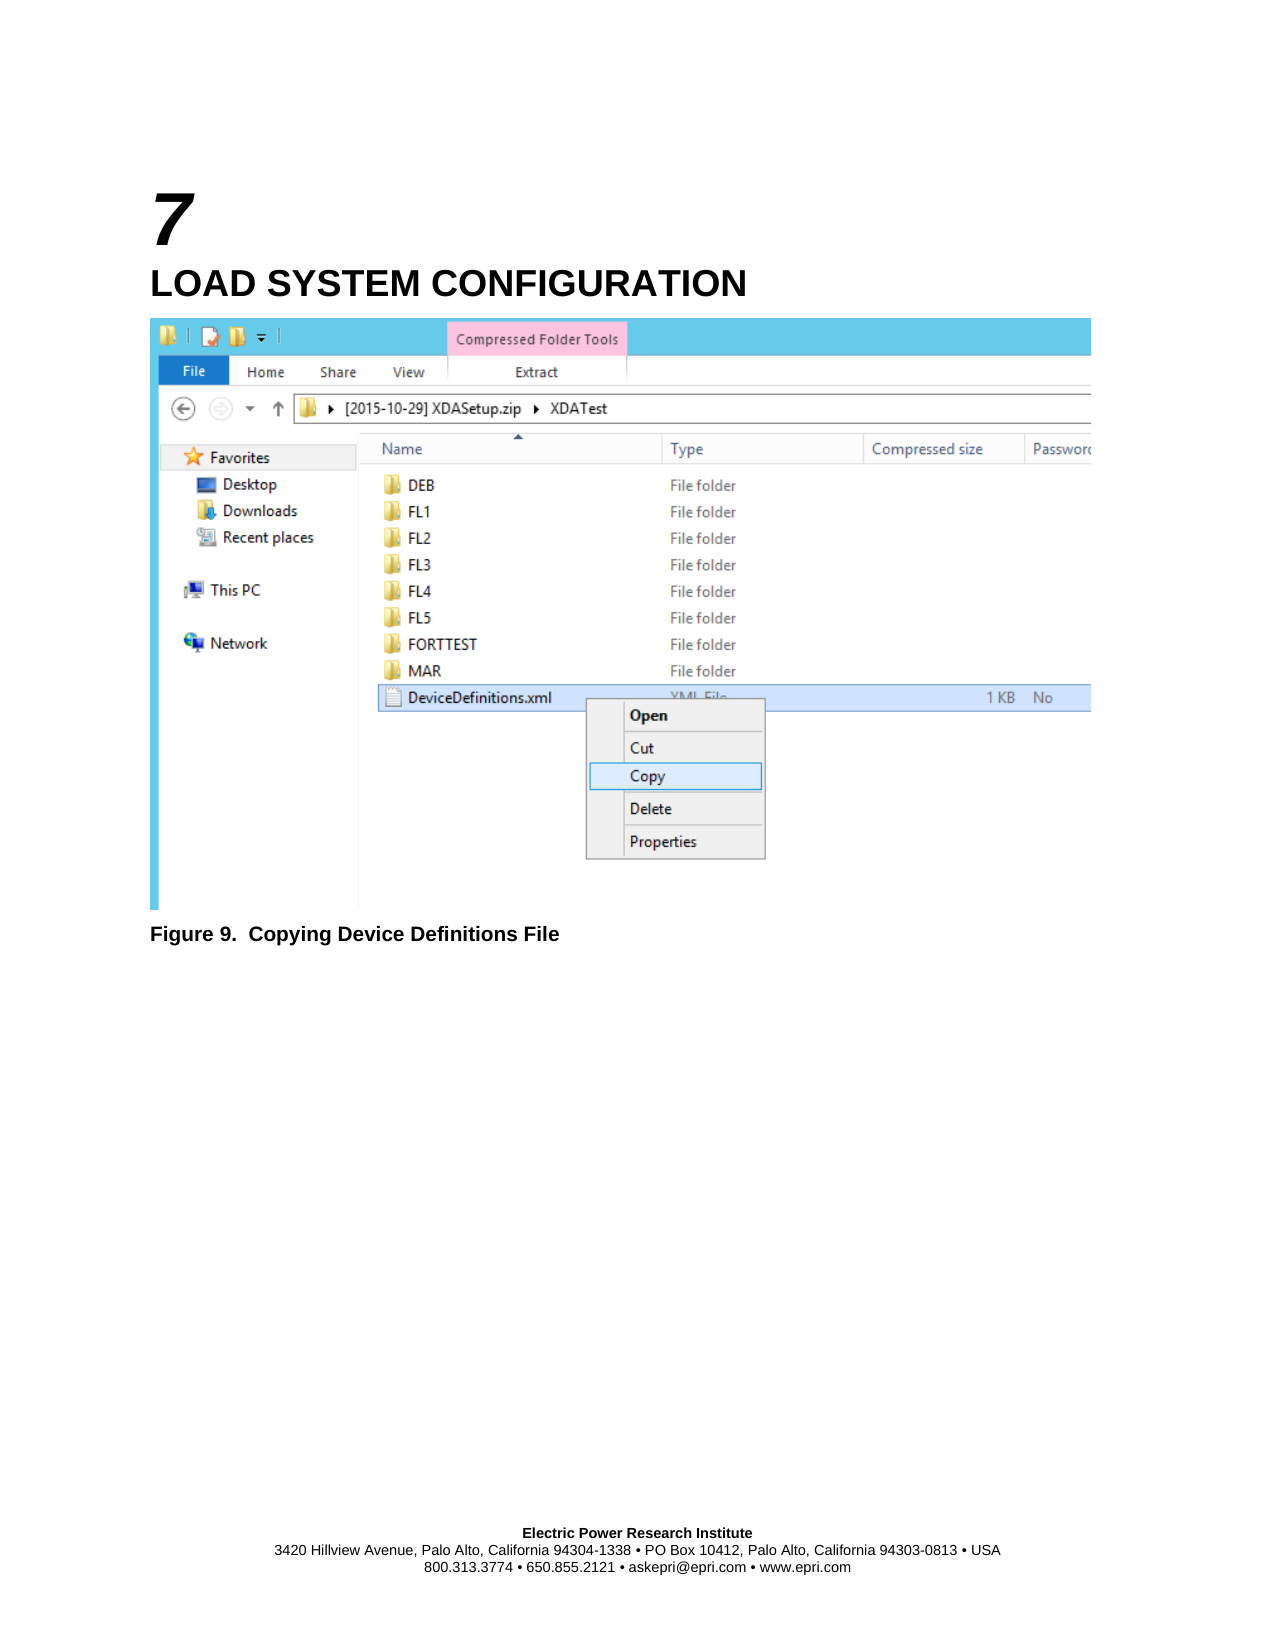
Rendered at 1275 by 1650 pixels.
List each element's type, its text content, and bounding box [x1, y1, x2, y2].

picture [150, 318, 1092, 910]
subtitle Load System configuration [150, 175, 1125, 304]
